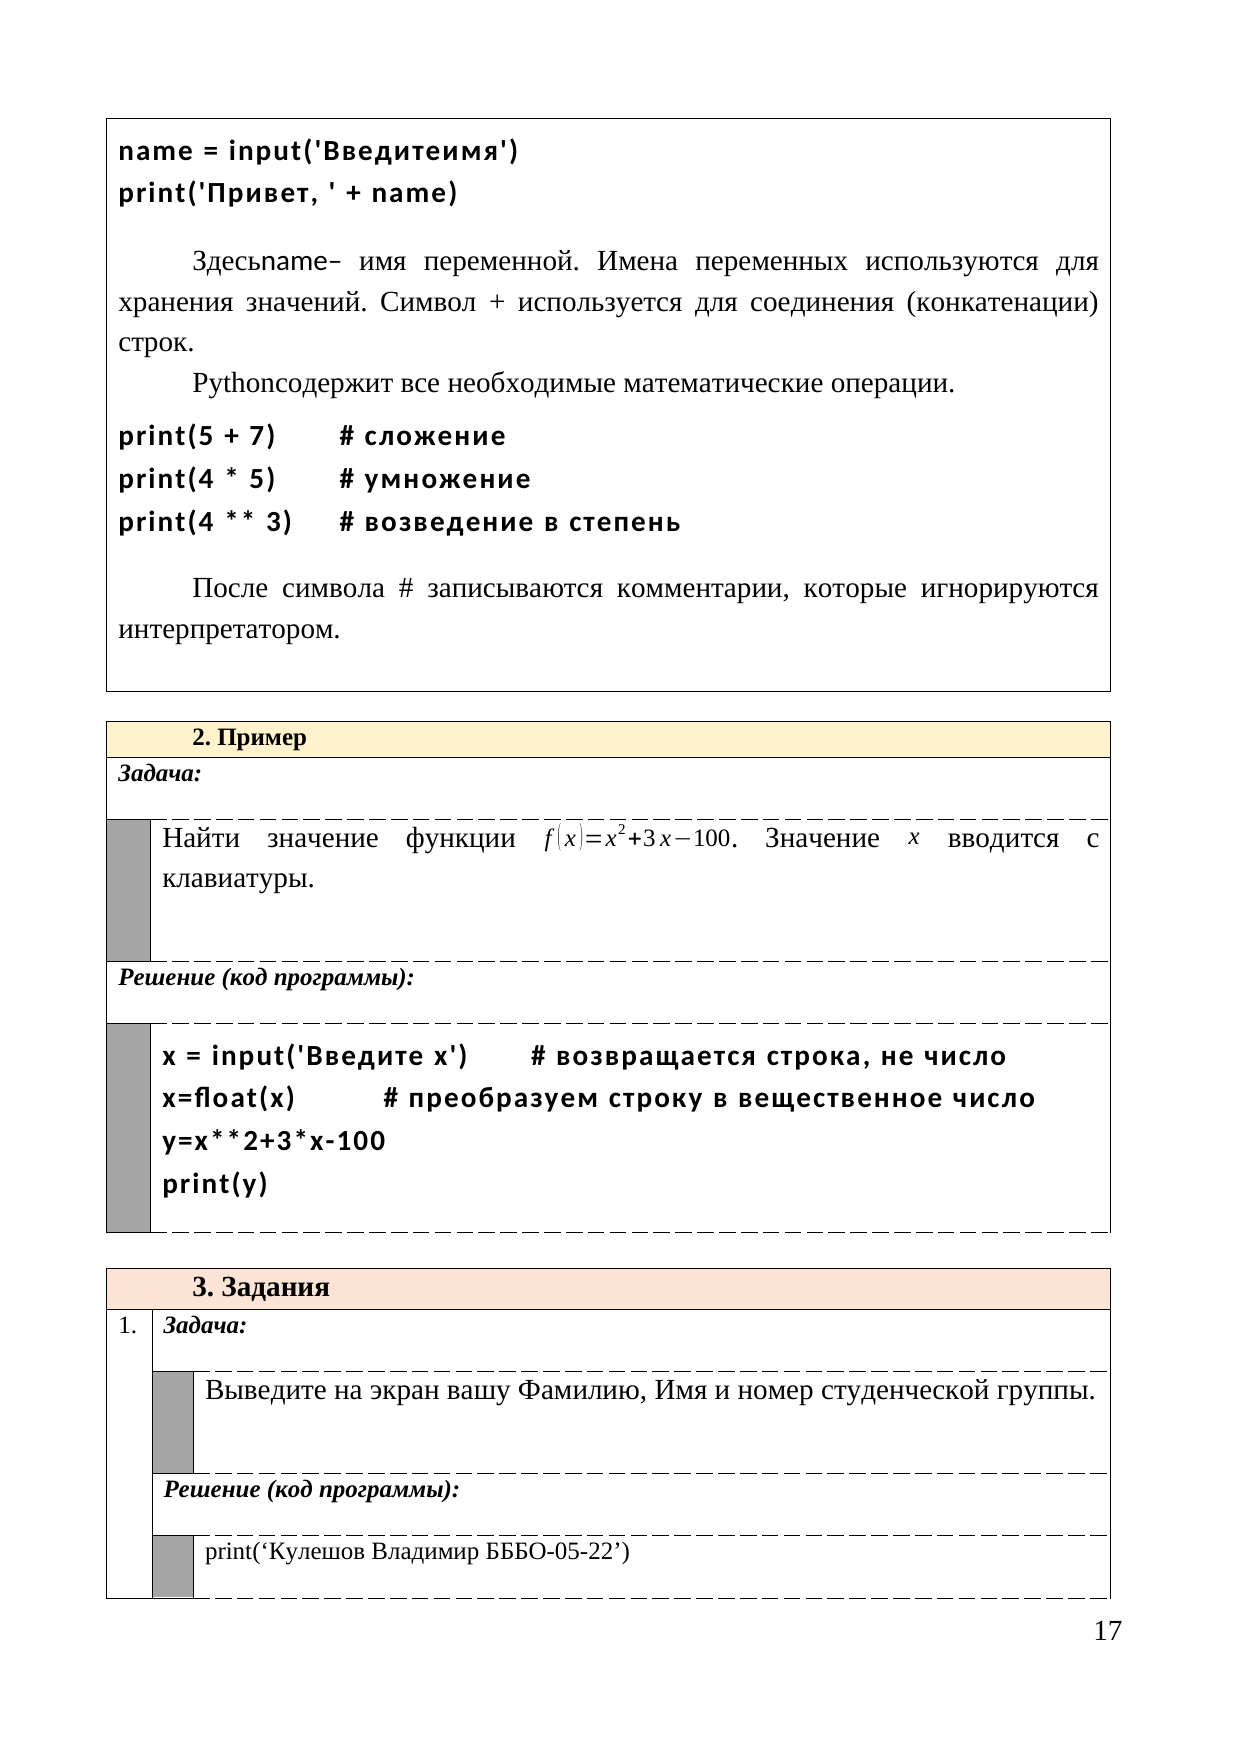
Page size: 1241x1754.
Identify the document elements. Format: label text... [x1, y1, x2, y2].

table_cell Решение (код программы): [153, 1473, 1110, 1535]
table_header 3. Задания [107, 1269, 1110, 1309]
table_cell Задача: [153, 1310, 1110, 1371]
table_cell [194, 1535, 1110, 1597]
table_cell [107, 1024, 150, 1232]
table_cell [153, 1536, 193, 1597]
table_cell [153, 1372, 193, 1473]
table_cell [107, 119, 1110, 691]
table_cell [107, 820, 150, 961]
table_cell Найти значение функции . Значение вводится с клавиатуры. [151, 819, 1110, 961]
table_cell Выведите на экран вашу Фамилию, Имя и номер студенческой группы. [194, 1371, 1110, 1473]
table_header 2. Пример [107, 722, 1110, 757]
table_cell Решение (код программы): [107, 961, 1110, 1023]
table_cell 1. [107, 1310, 152, 1597]
table_cell x = input('Введите х') # возвращается строка, не число x=float(x) # преобразуем строку в вещественное число y=x**2+3*x-100 print(y) [151, 1023, 1110, 1232]
table_cell Задача: [107, 758, 1110, 819]
